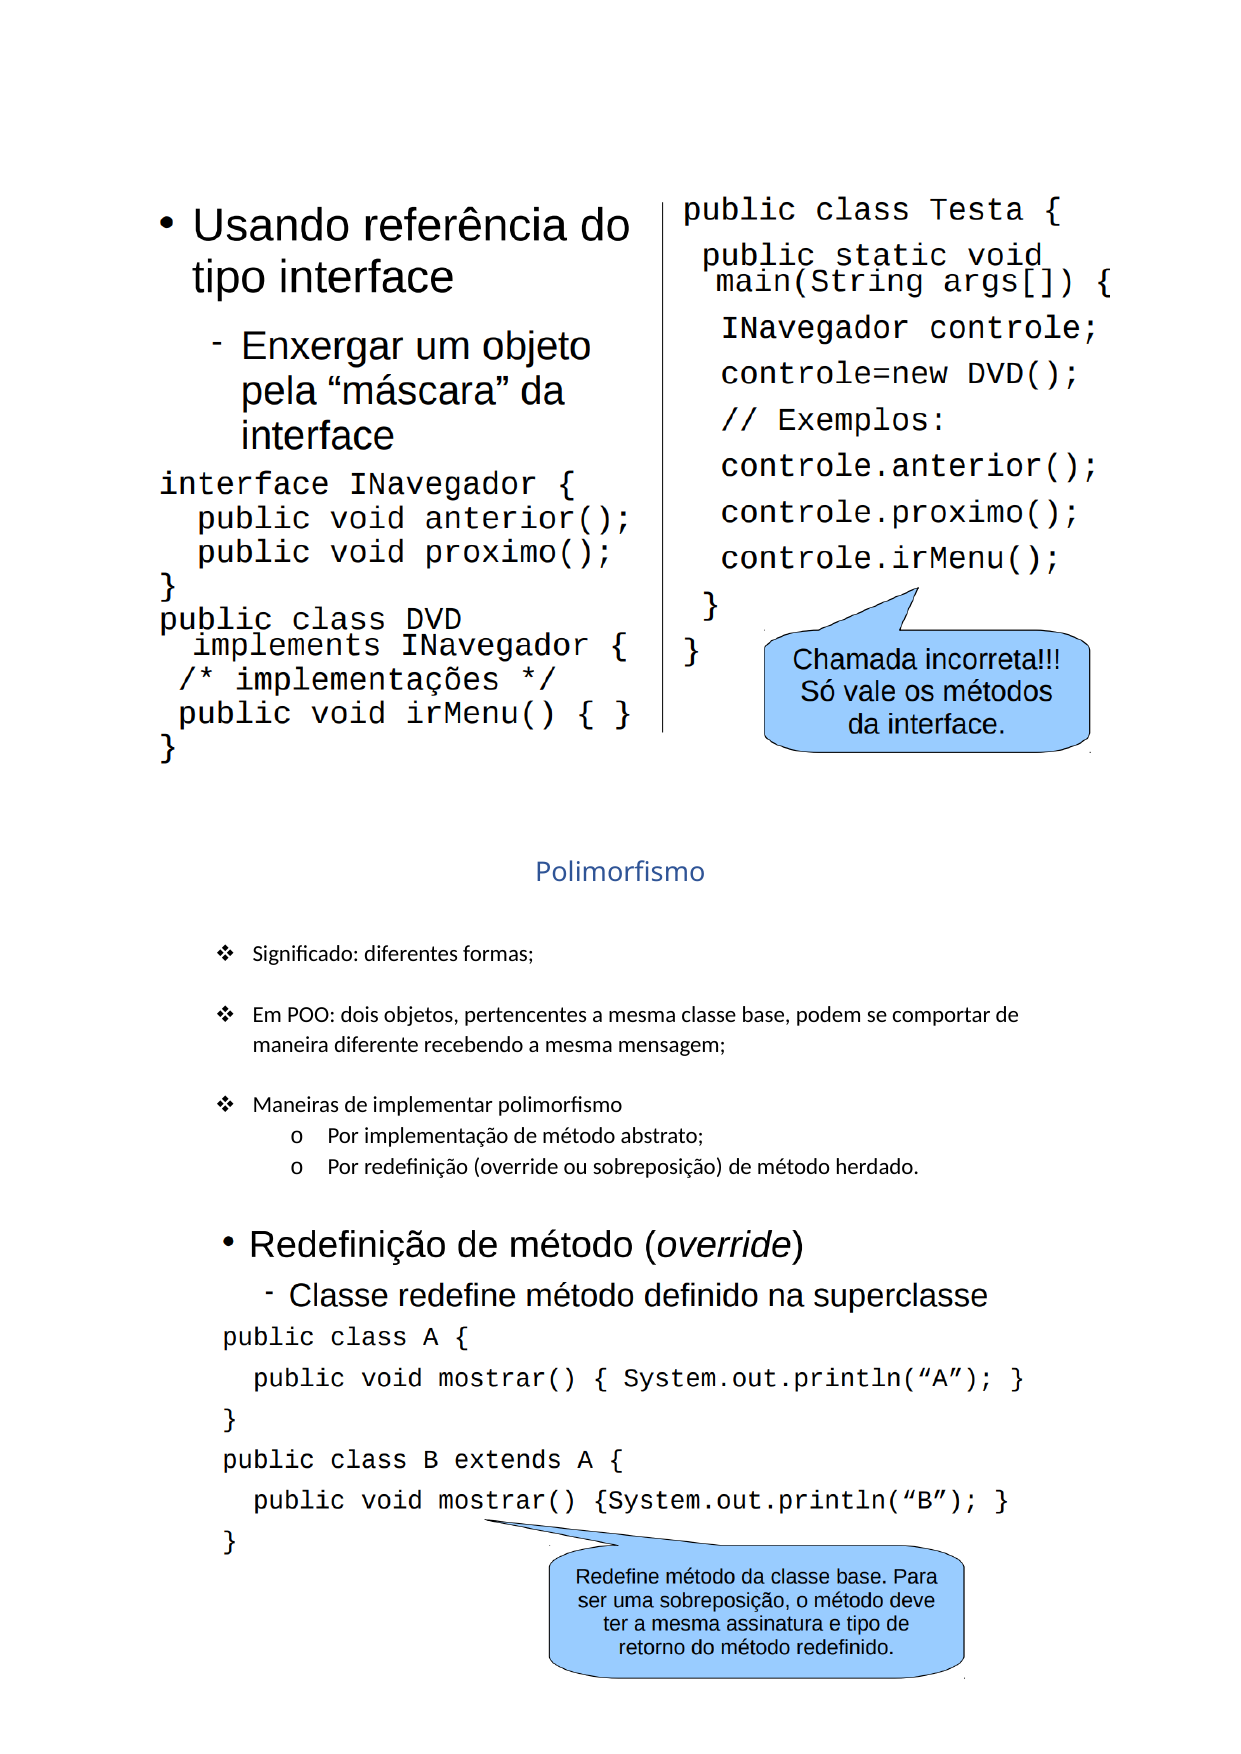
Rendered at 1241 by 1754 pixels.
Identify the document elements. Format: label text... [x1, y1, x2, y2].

subtitle Polimorfismo [177, 853, 1063, 890]
list Por implementação de método abstrato; [290, 1121, 1063, 1150]
list Maneiras de implementar polimorfismo [215, 1091, 1063, 1119]
list Por redefinição (override ou sobreposição)‏ de método herdado. [290, 1152, 1063, 1181]
list Significado: diferentes formas; [215, 939, 1063, 968]
list Em POO: dois objetos, pertencentes a mesma classe base, podem se comportar de maneira diferente recebendo a mesma mensagem; [215, 1000, 1063, 1058]
picture [116, 194, 1109, 772]
picture [192, 1226, 1026, 1680]
